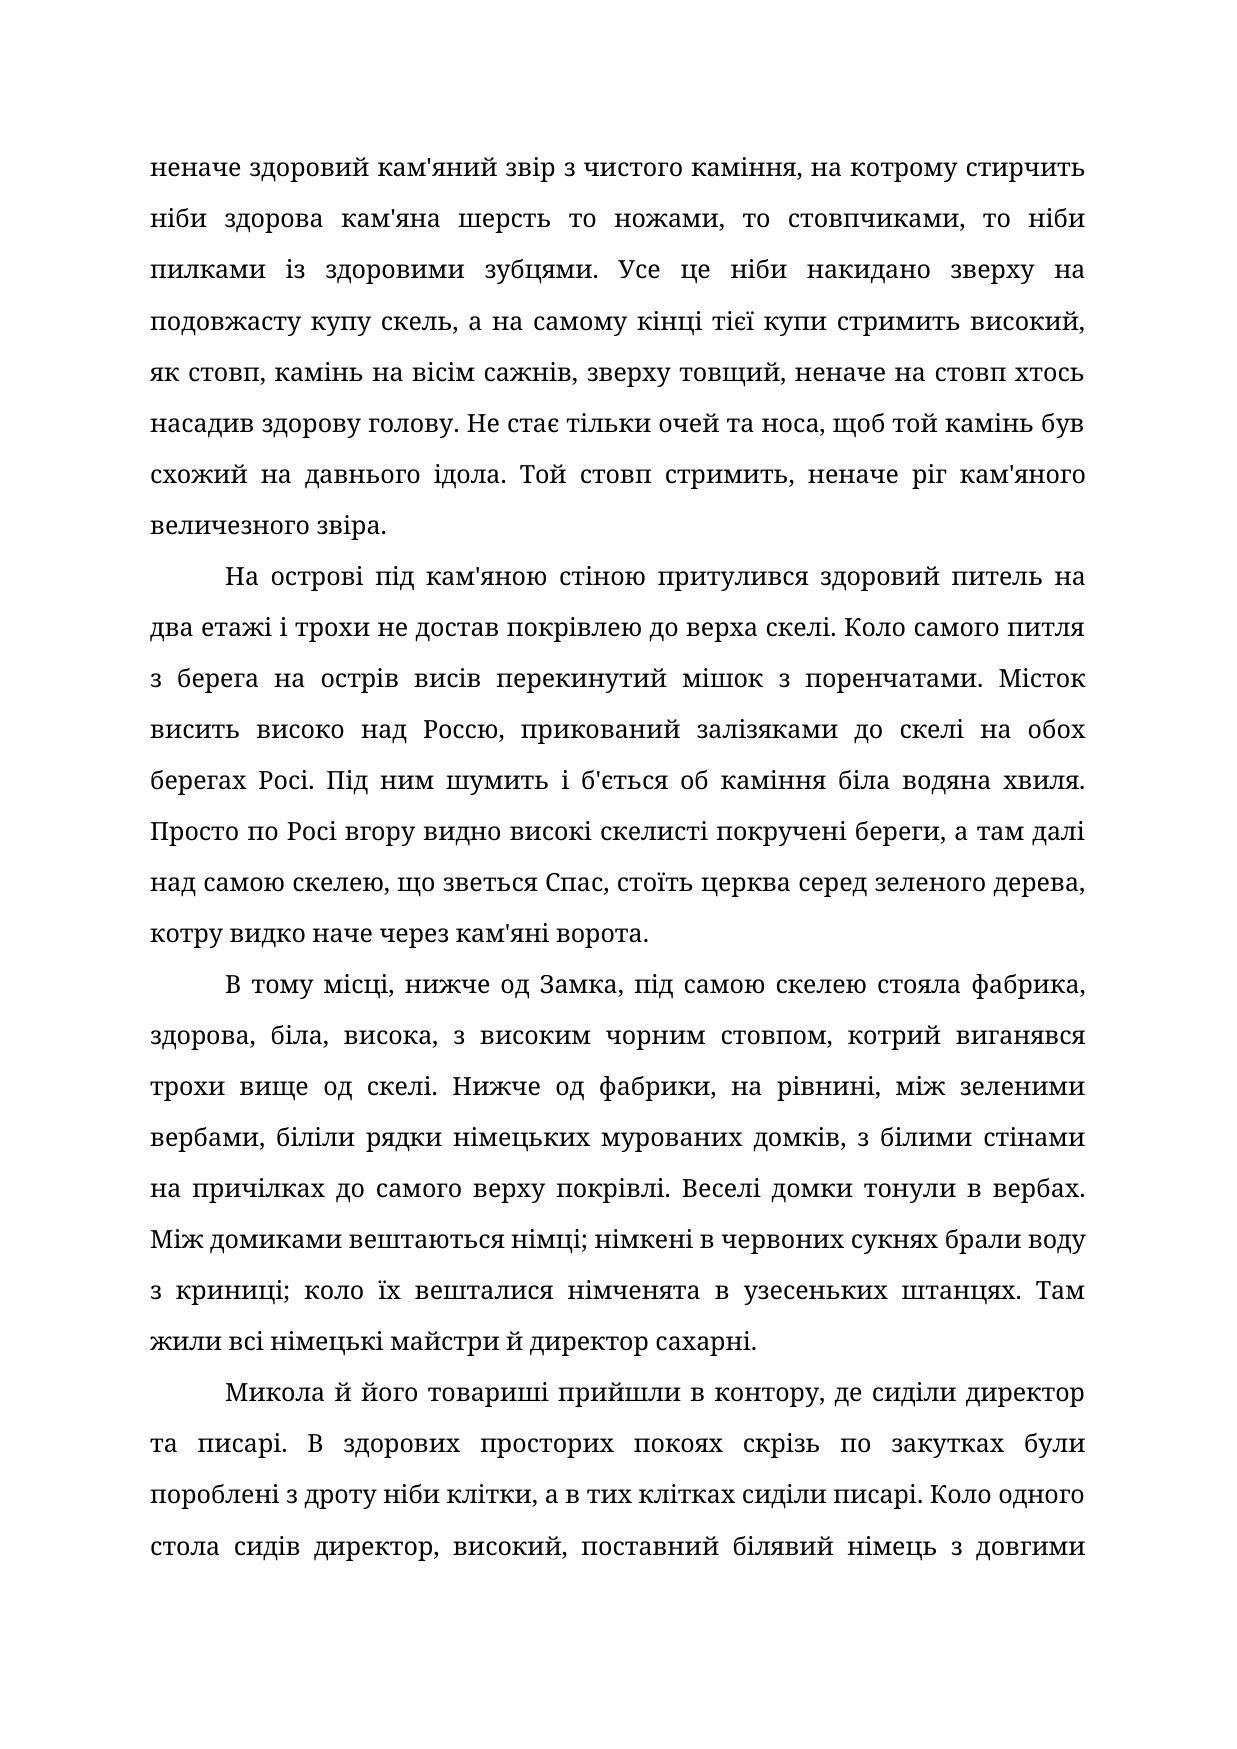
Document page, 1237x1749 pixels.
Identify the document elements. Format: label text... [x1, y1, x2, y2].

text В тому місці, нижче од Замка, під самою скелею стояла фабрика, здорова, біла, висока, з високим чорним стовпом, котрий виганявся трохи вище од скелі. Нижче од фабрики, на рівнині, між зеленими вербами, біліли рядки німецьких мурованих домків, з білими стінами на причілках до самого верху покрівлі. Веселі домки тонули в вербах. Між домиками вештаються німці; німкені в червоних сукнях брали воду з криниці; коло їх вешталися німченята в узесеньких штанцях. Там жили всі німецькі майстри й директор сахарні. [150, 967, 1086, 1358]
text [150, 150, 1086, 541]
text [150, 1375, 1086, 1562]
text На острові під кам'яною стіною притулився здоровий питель на два етажі і трохи не достав покрівлею до верха скелі. Коло самого питля з берега на острів висів перекинутий мішок з поренчатами. Місток висить високо над Россю, прикований залізяками до скелі на обох берегах Росі. Під ним шумить і б'ється об каміння біла водяна хвиля. Просто по Росі вгору видно високі скелисті покручені береги, а там далі над самою скелею, що зветься Спас, стоїть церква серед зеленого дерева, котру видко наче через кам'яні ворота. [150, 558, 1086, 950]
